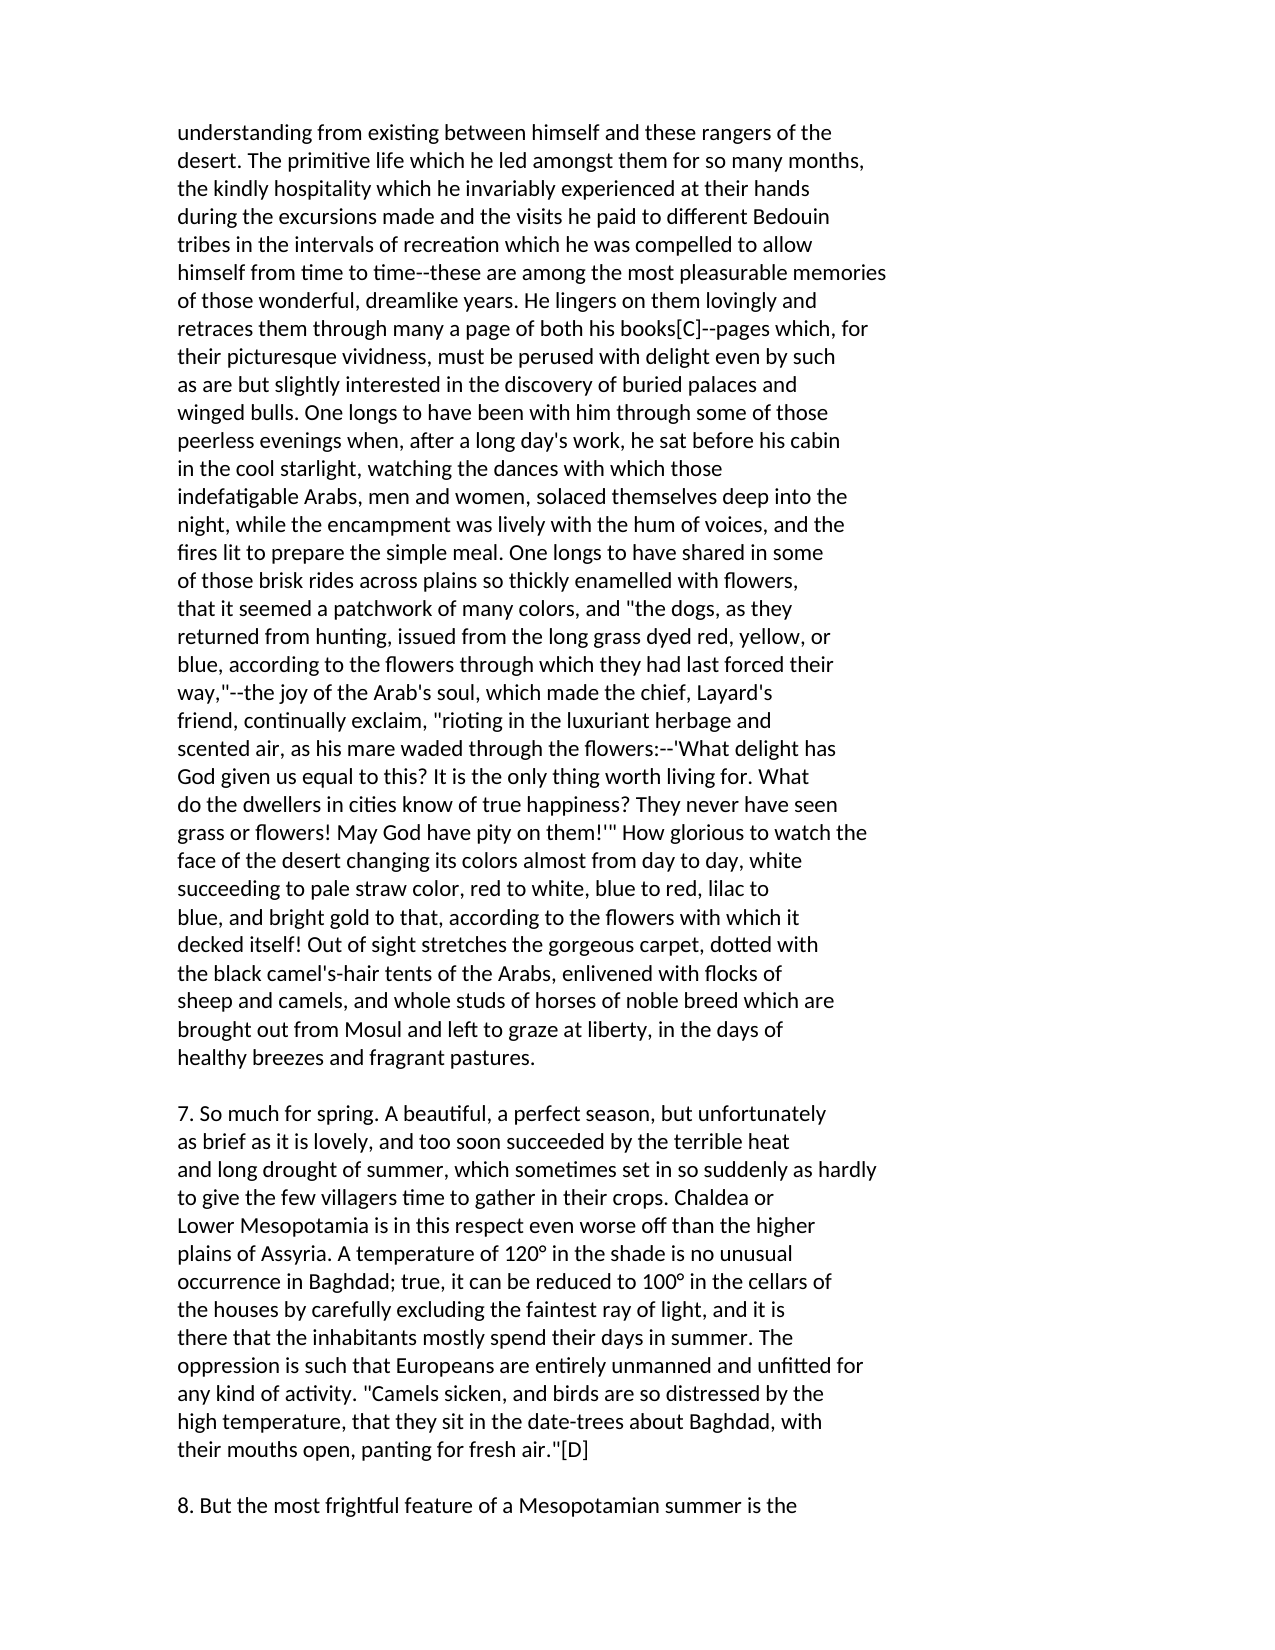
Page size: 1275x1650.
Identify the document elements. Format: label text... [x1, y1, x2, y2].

text the houses by carefully excluding the faintest ray of light, and it is [177, 1295, 1186, 1323]
text as are but slightly interested in the discovery of buried palaces and [177, 370, 1186, 398]
text peerless evenings when, after a long day's work, he sat before his cabin [177, 426, 1186, 454]
text any kind of activity. "Camels sicken, and birds are so distressed by the [177, 1379, 1186, 1407]
text plains of Assyria. A temperature of 120° in the shade is no unusual [177, 1239, 1186, 1267]
text of those wonderful, dreamlike years. He lingers on them lovingly and [177, 286, 1186, 314]
text God given us equal to this? It is the only thing worth living for. What [177, 762, 1186, 791]
text friend, continually exclaim, "rioting in the luxuriant herbage and [177, 706, 1186, 734]
text understanding from existing between himself and these rangers of the [177, 118, 1186, 146]
text their mouths open, panting for fresh air."[D] [177, 1435, 1186, 1463]
text 8. But the most frightful feature of a Mesopotamian summer is the [177, 1491, 1186, 1519]
text to give the few villagers time to gather in their crops. Chaldea or [177, 1183, 1186, 1211]
text retraces them through many a page of both his books[C]--pages which, for [177, 314, 1186, 342]
text the kindly hospitality which he invariably experienced at their hands [177, 174, 1186, 202]
text Lower Mesopotamia is in this respect even worse off than the higher [177, 1211, 1186, 1239]
text face of the desert changing its colors almost from day to day, white [177, 847, 1186, 874]
text himself from time to time--these are among the most pleasurable memories [177, 258, 1186, 286]
text grass or flowers! May God have pity on them!'" How glorious to watch the [177, 818, 1186, 847]
text 7. So much for spring. A beautiful, a perfect season, but unfortunately [177, 1099, 1186, 1127]
text occurrence in Baghdad; true, it can be reduced to 100° in the cellars of [177, 1267, 1186, 1295]
text fires lit to prepare the simple meal. One longs to have shared in some [177, 538, 1186, 566]
text succeeding to pale straw color, red to white, blue to red, lilac to [177, 874, 1186, 903]
text healthy breezes and fragrant pastures. [177, 1043, 1186, 1071]
text night, while the encampment was lively with the hum of voices, and the [177, 510, 1186, 538]
text in the cool starlight, watching the dances with which those [177, 454, 1186, 482]
text high temperature, that they sit in the date-trees about Baghdad, with [177, 1407, 1186, 1435]
text winged bulls. One longs to have been with him through some of those [177, 398, 1186, 426]
text brought out from Mosul and left to graze at liberty, in the days of [177, 1015, 1186, 1043]
text blue, and bright gold to that, according to the flowers with which it [177, 903, 1186, 931]
text of those brisk rides across plains so thickly enamelled with flowers, [177, 566, 1186, 594]
text that it seemed a patchwork of many colors, and "the dogs, as they [177, 594, 1186, 622]
text during the excursions made and the visits he paid to different Bedouin [177, 202, 1186, 230]
text as brief as it is lovely, and too soon succeeded by the terrible heat [177, 1127, 1186, 1155]
text scented air, as his mare waded through the flowers:--'What delight has [177, 734, 1186, 762]
text desert. The primitive life which he led amongst them for so many months, [177, 146, 1186, 174]
text the black camel's-hair tents of the Arabs, enlivened with flocks of [177, 959, 1186, 987]
text their picturesque vividness, must be perused with delight even by such [177, 342, 1186, 370]
text and long drought of summer, which sometimes set in so suddenly as hardly [177, 1155, 1186, 1183]
text indefatigable Arabs, men and women, solaced themselves deep into the [177, 482, 1186, 510]
text sheep and camels, and whole studs of horses of noble breed which are [177, 987, 1186, 1015]
text blue, according to the flowers through which they had last forced their [177, 650, 1186, 678]
text way,"--the joy of the Arab's soul, which made the chief, Layard's [177, 678, 1186, 706]
text oppression is such that Europeans are entirely unmanned and unfitted for [177, 1351, 1186, 1379]
text tribes in the intervals of recreation which he was compelled to allow [177, 230, 1186, 258]
text do the dwellers in cities know of true happiness? They never have seen [177, 791, 1186, 818]
text returned from hunting, issued from the long grass dyed red, yellow, or [177, 622, 1186, 650]
text decked itself! Out of sight stretches the gorgeous carpet, dotted with [177, 931, 1186, 959]
text there that the inhabitants mostly spend their days in summer. The [177, 1323, 1186, 1351]
